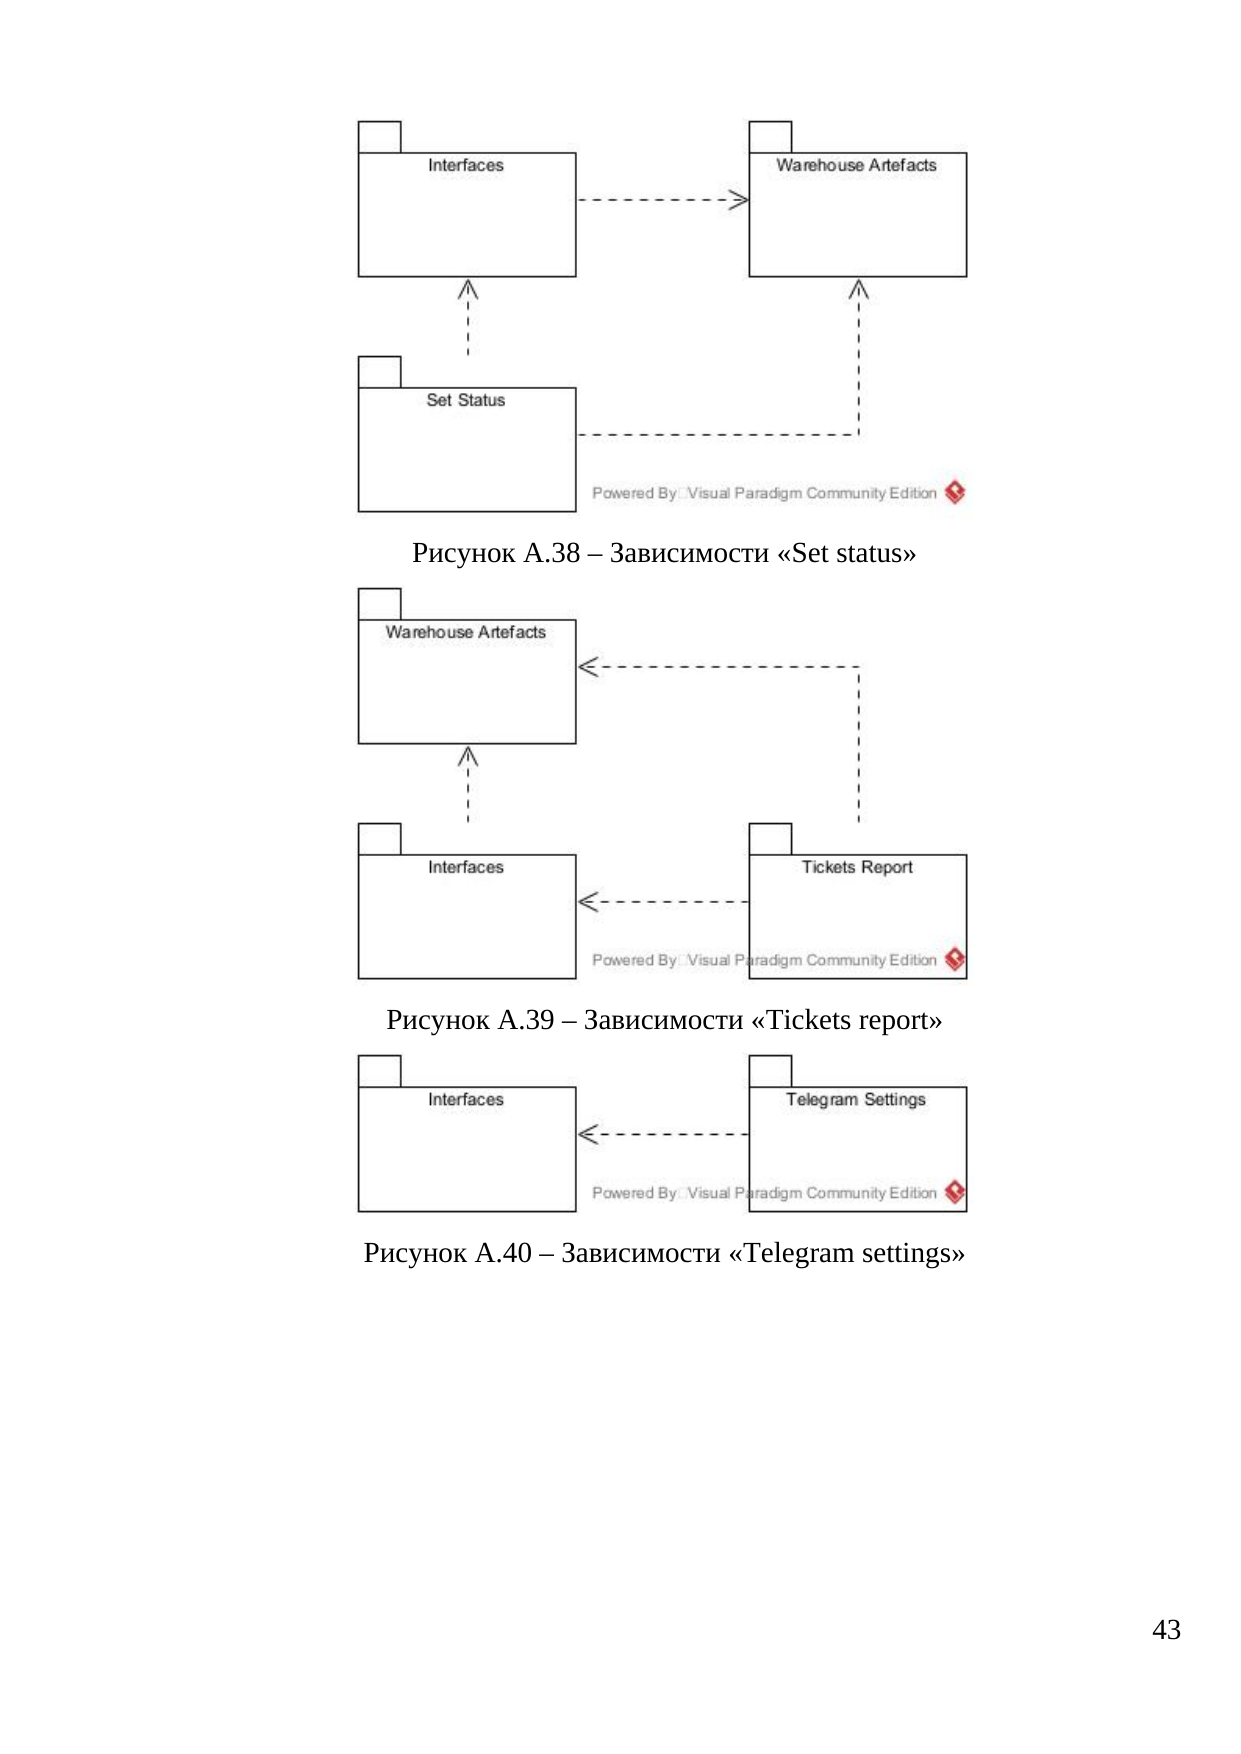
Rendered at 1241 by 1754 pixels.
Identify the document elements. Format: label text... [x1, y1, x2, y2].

picture [355, 1052, 974, 1219]
picture [355, 585, 974, 986]
picture [355, 118, 974, 519]
